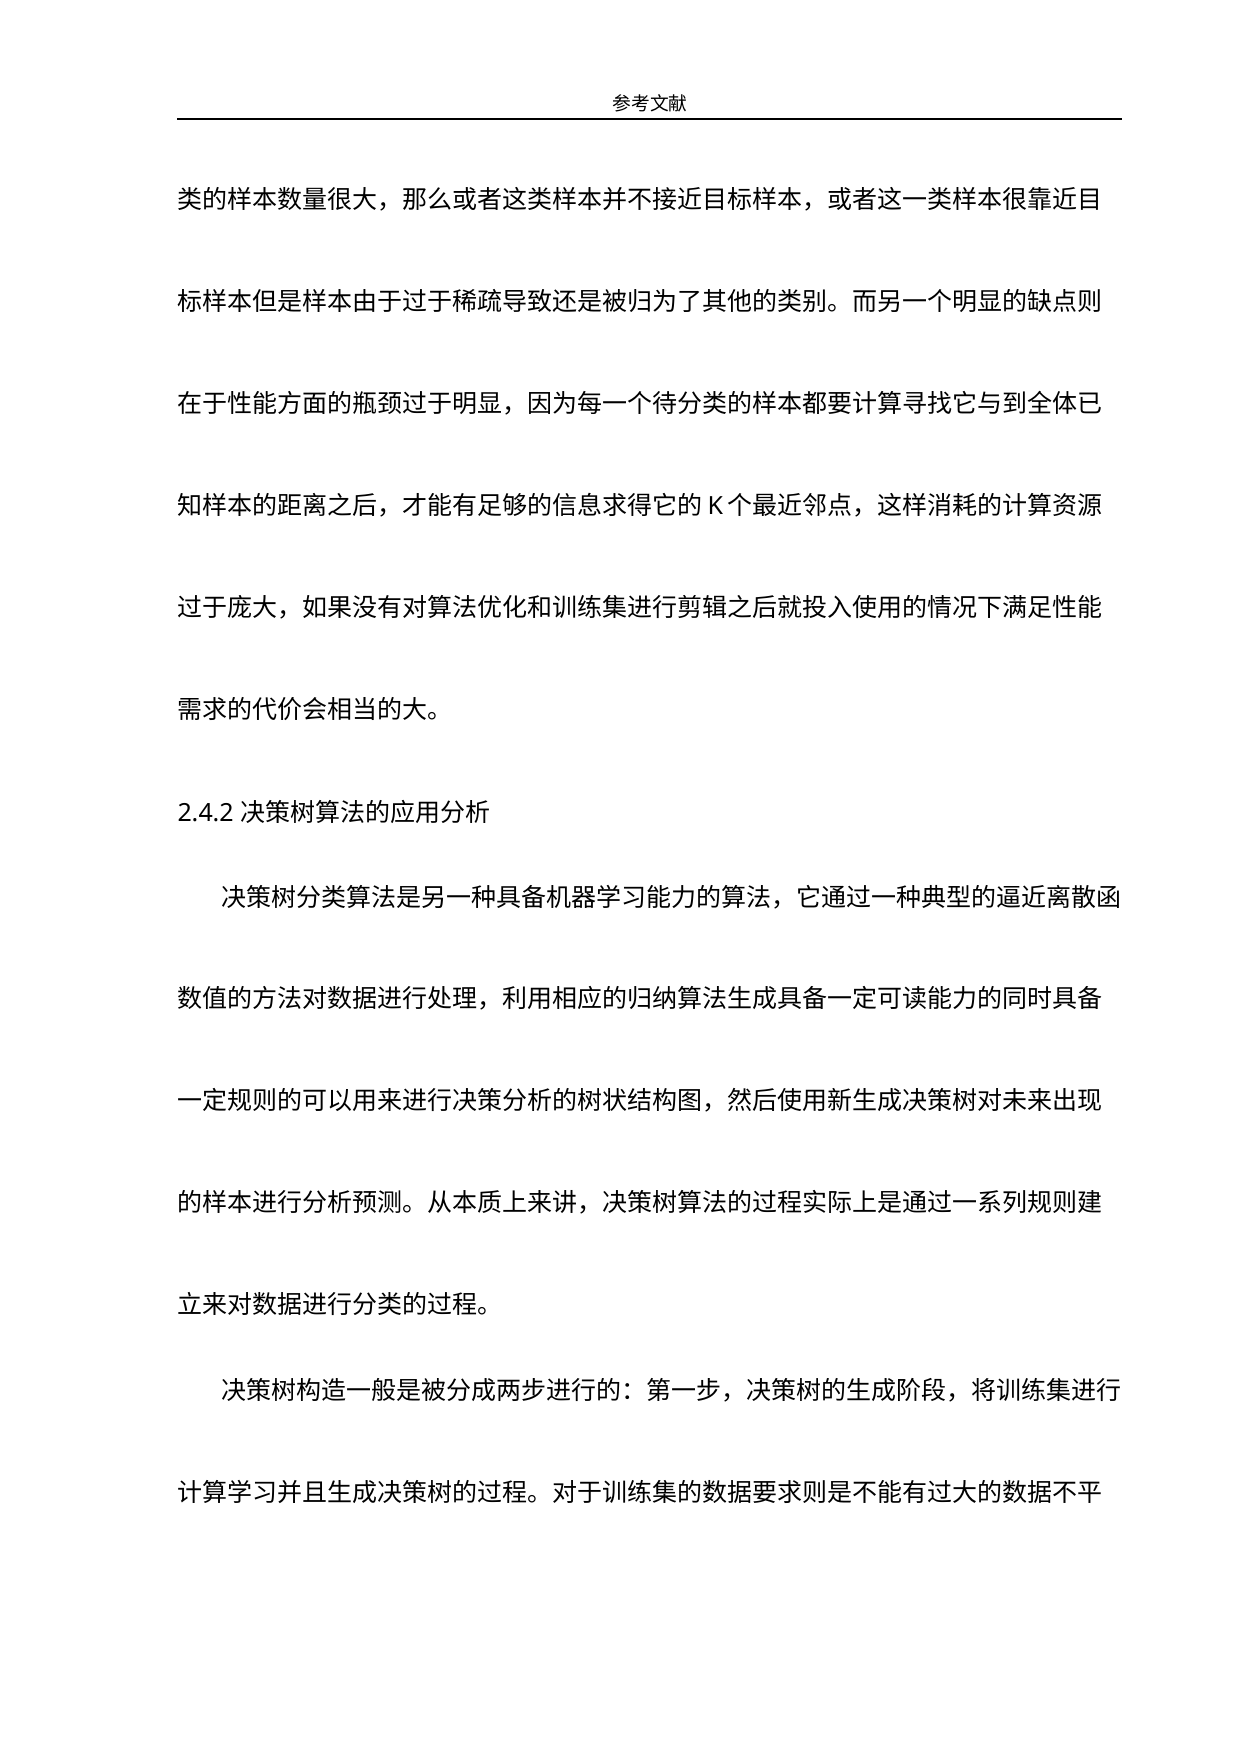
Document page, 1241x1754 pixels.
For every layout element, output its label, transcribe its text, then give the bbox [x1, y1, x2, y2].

text 决策树分类算法是另一种具备机器学习能力的算法，它通过一种典型的逼近离散函数值的方法对数据进行处理，利用相应的归纳算法生成具备一定可读能力的同时具备一定规则的可以用来进行决策分析的树状结构图，然后使用新生成决策树对未来出现的样本进行分析预测。从本质上来讲，决策树算法的过程实际上是通过一系列规则建立来对数据进行分类的过程。 [177, 861, 1122, 1337]
subtitle 2.4.2 决策树算法的应用分析 [177, 776, 1122, 844]
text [177, 1355, 1122, 1524]
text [177, 164, 1122, 741]
